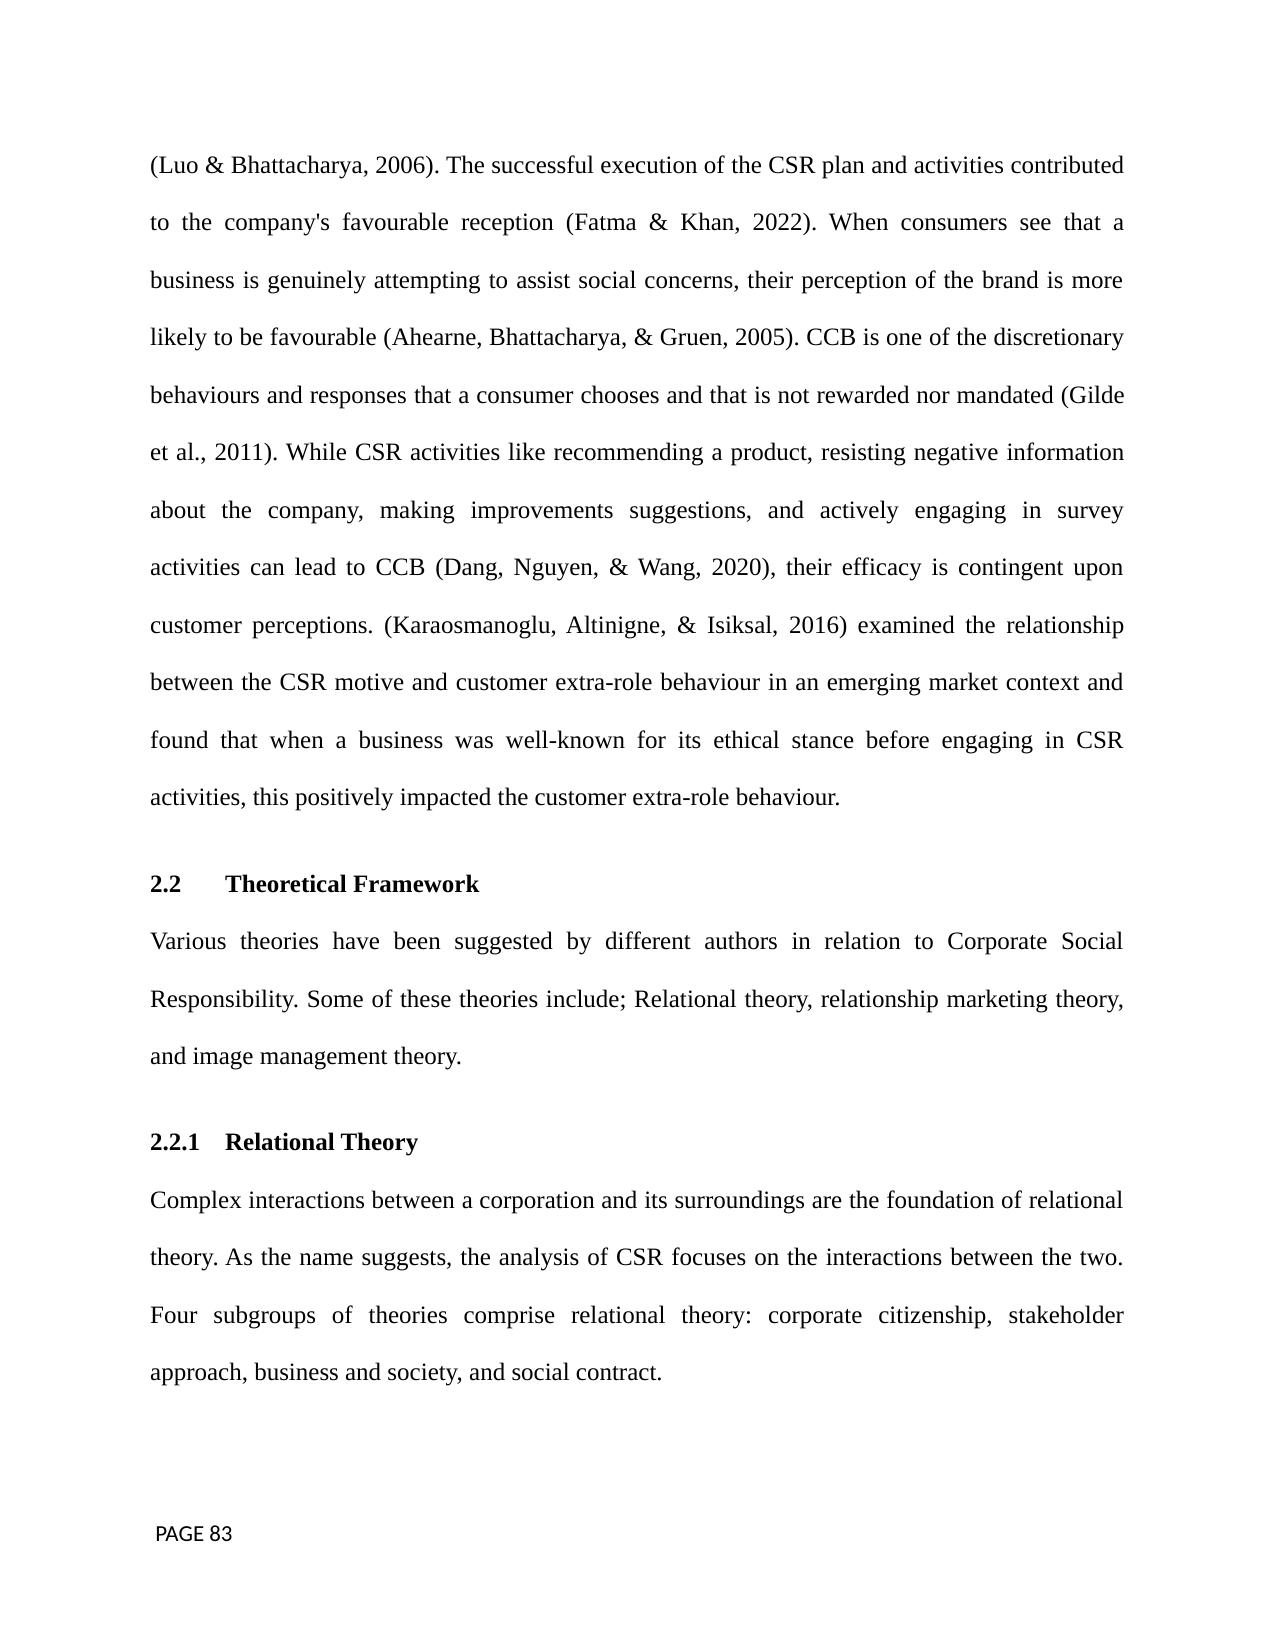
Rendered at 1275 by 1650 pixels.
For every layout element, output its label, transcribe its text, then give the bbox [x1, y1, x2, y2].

text 2.2.1 Relational Theory [150, 1127, 1125, 1156]
text Various theories have been suggested by different authors in relation to Corporate Social Responsibility. Some of these theories include; Relational theory, relationship marketing theory, and image management theory. [150, 926, 1125, 1070]
text Complex interactions between a corporation and its surroundings are the foundation of relational theory. As the name suggests, the analysis of CSR focuses on the interactions between the two. Four subgroups of theories comprise relational theory: corporate citizenship, stakeholder approach, business and society, and social contract. [150, 1185, 1125, 1386]
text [150, 150, 1125, 811]
text 2.2 Theoretical Framework [150, 869, 1125, 897]
